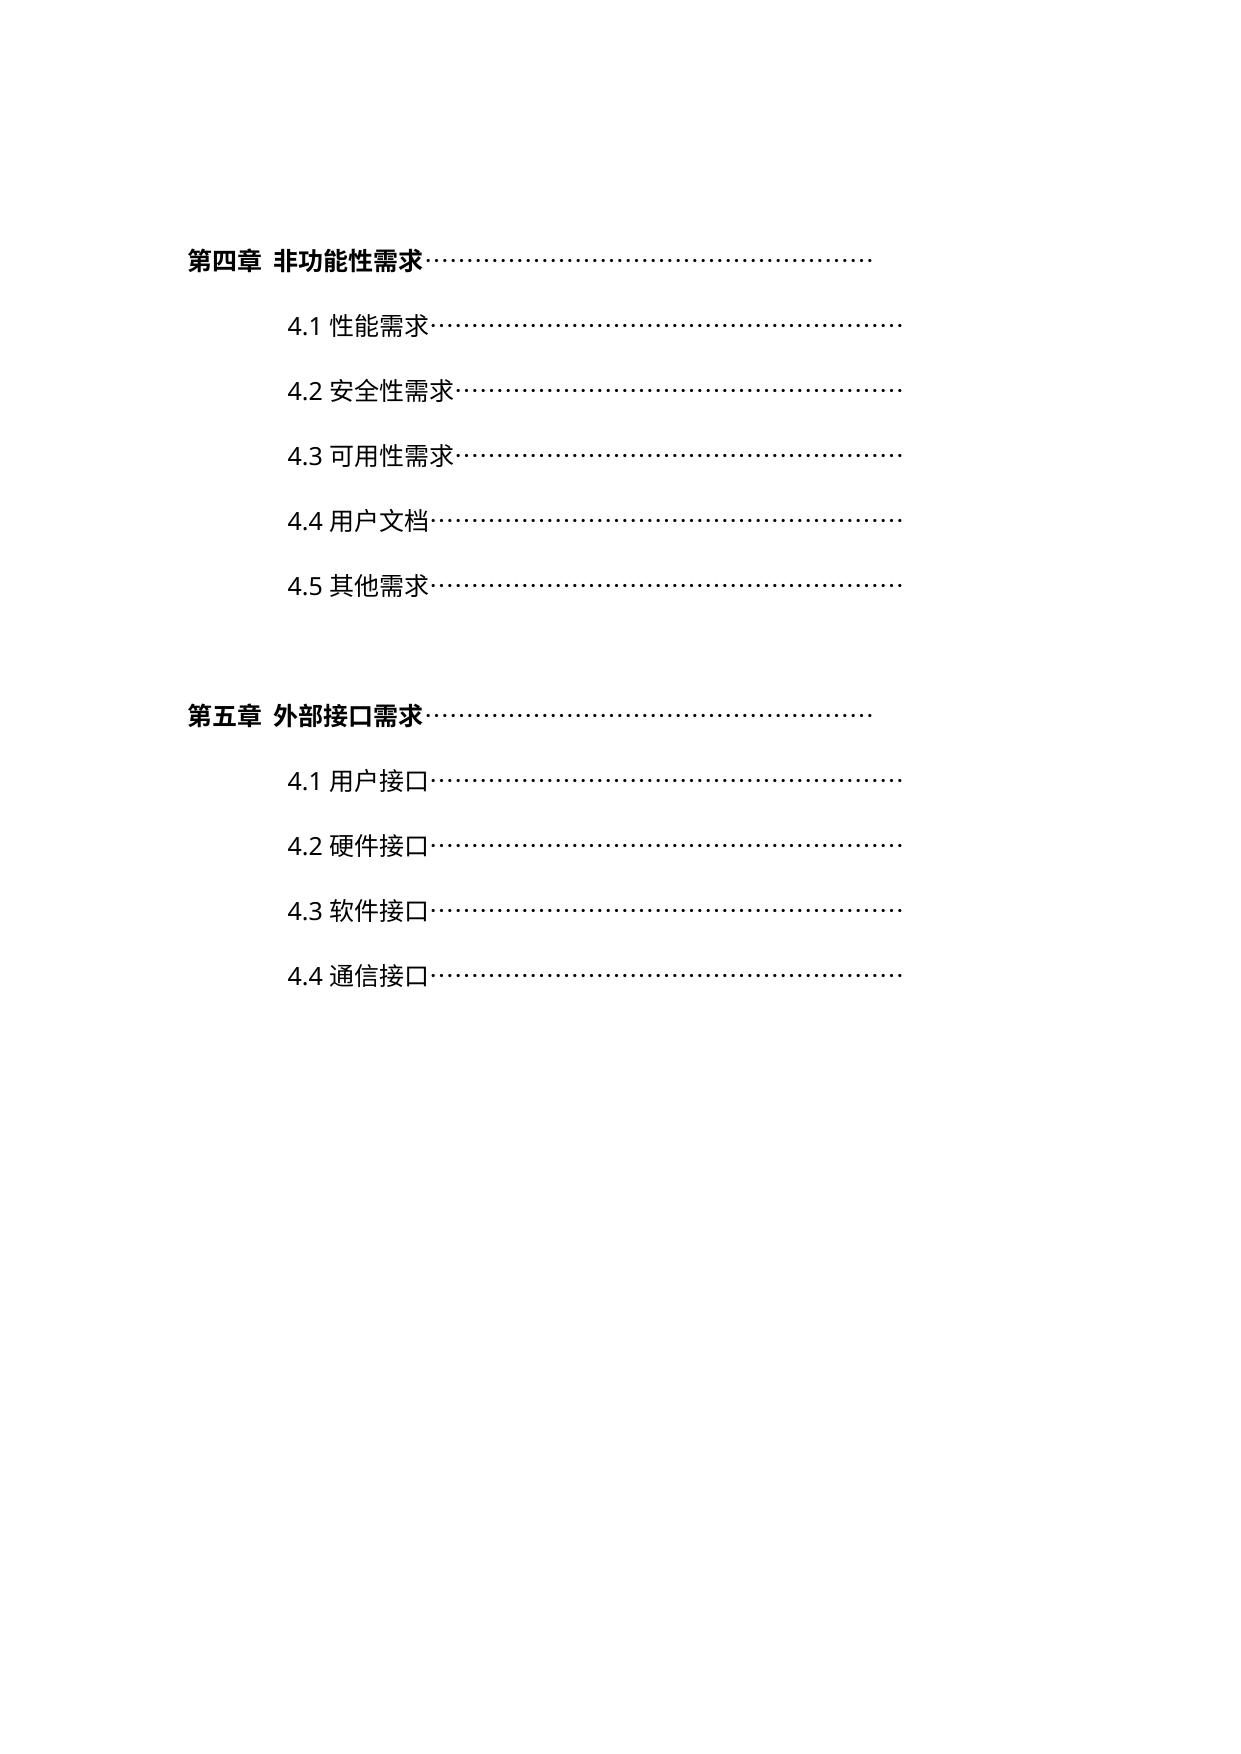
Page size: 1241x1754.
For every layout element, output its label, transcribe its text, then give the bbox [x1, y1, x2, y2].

text 4.3 可用性需求……………………………………………… [187, 422, 1009, 487]
text 4.2 安全性需求……………………………………………… [187, 357, 1009, 422]
text 第五章 外部接口需求……………………………………………… [187, 682, 943, 747]
text 4.3 软件接口………………………………………………… [187, 877, 1009, 942]
text 4.1 用户接口………………………………………………… [187, 747, 1009, 812]
text 第四章 非功能性需求……………………………………………… [187, 227, 943, 292]
text 4.4 用户文档………………………………………………… [187, 487, 1009, 552]
text 4.1 性能需求………………………………………………… [187, 292, 1009, 357]
text 4.2 硬件接口………………………………………………… [187, 812, 1009, 877]
text 4.4 通信接口………………………………………………… [187, 942, 1009, 1007]
text 4.5 其他需求………………………………………………… [187, 552, 1009, 617]
